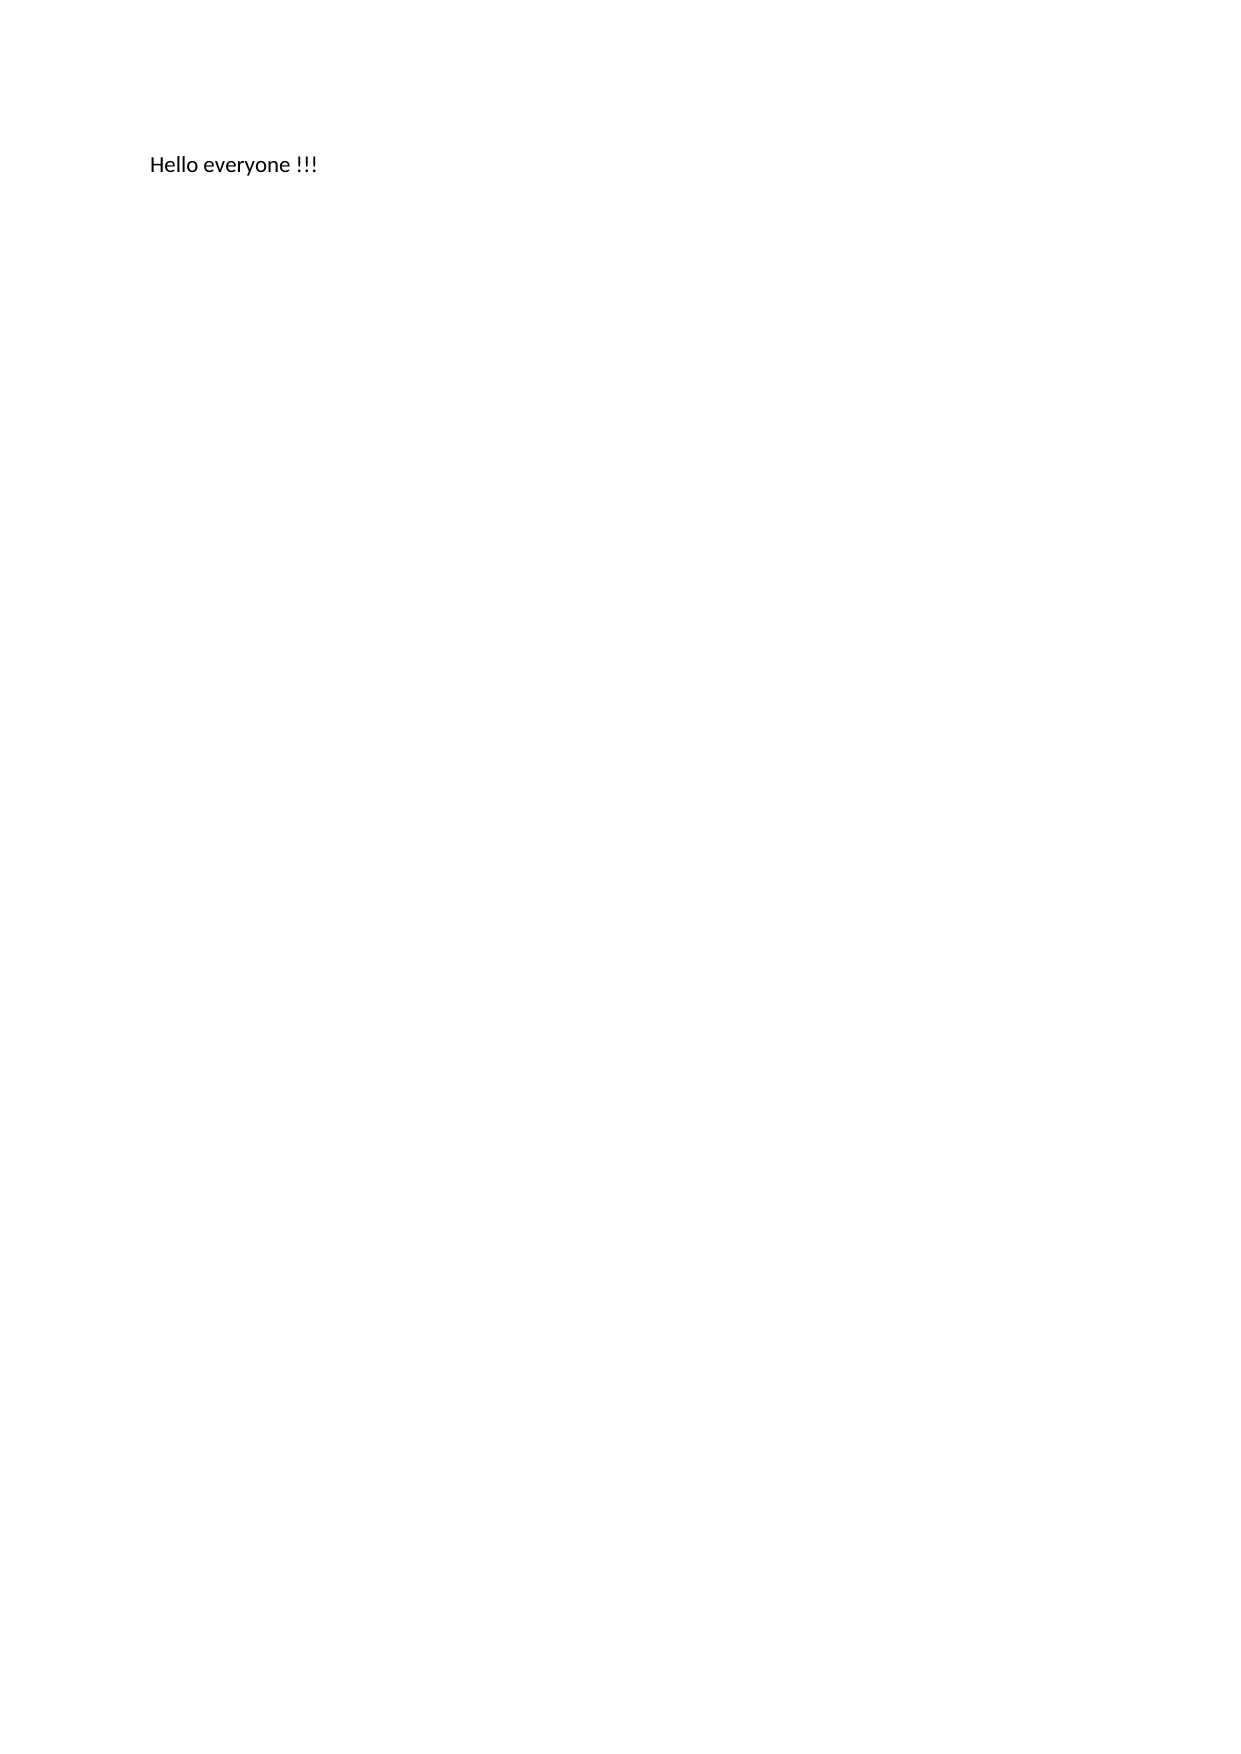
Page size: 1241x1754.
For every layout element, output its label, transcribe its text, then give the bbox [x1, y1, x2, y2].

text Hello everyone !!! [150, 150, 1090, 178]
